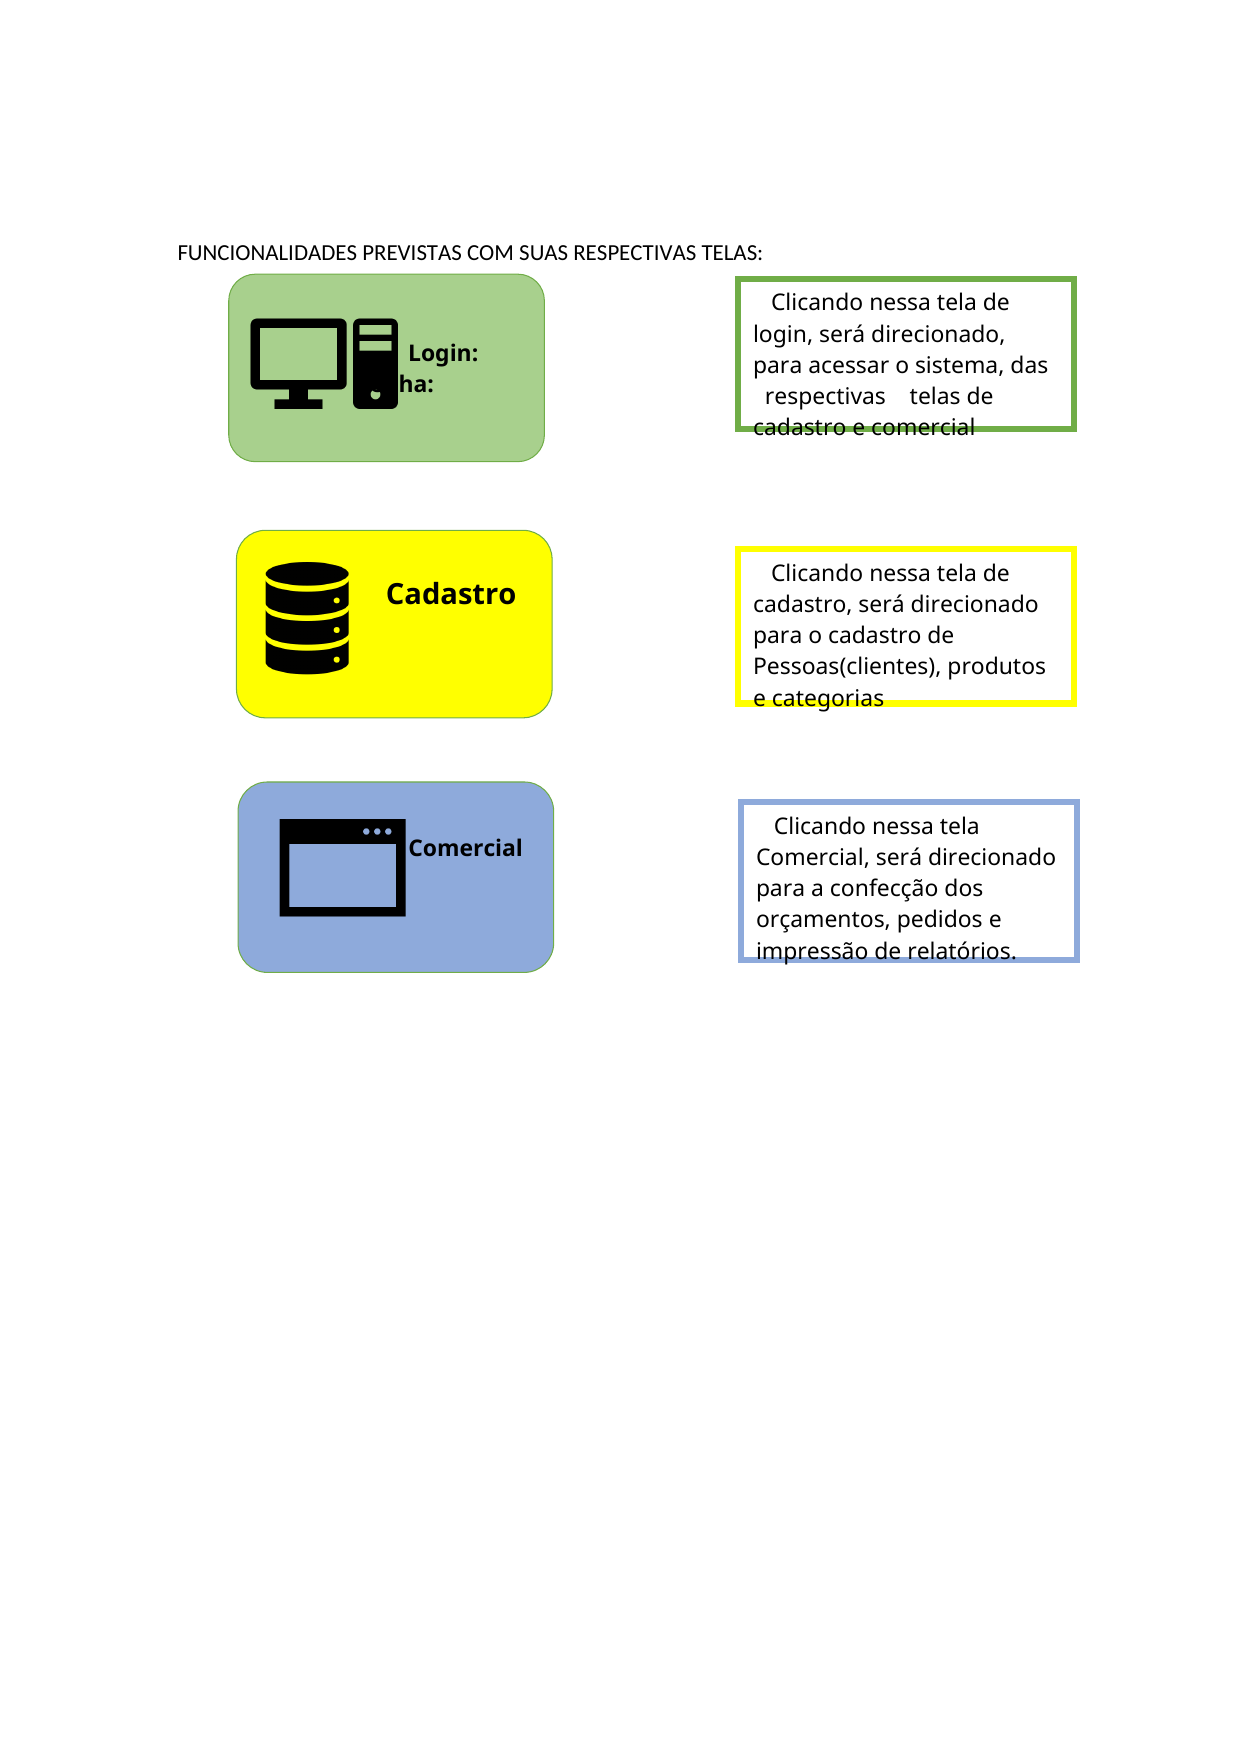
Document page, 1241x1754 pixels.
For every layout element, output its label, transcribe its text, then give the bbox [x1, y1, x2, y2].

text FUNCIONALIDADES PREVISTAS COM SUAS RESPECTIVAS TELAS: [177, 238, 1063, 266]
picture [236, 547, 378, 689]
picture [267, 792, 418, 943]
picture [247, 286, 401, 441]
